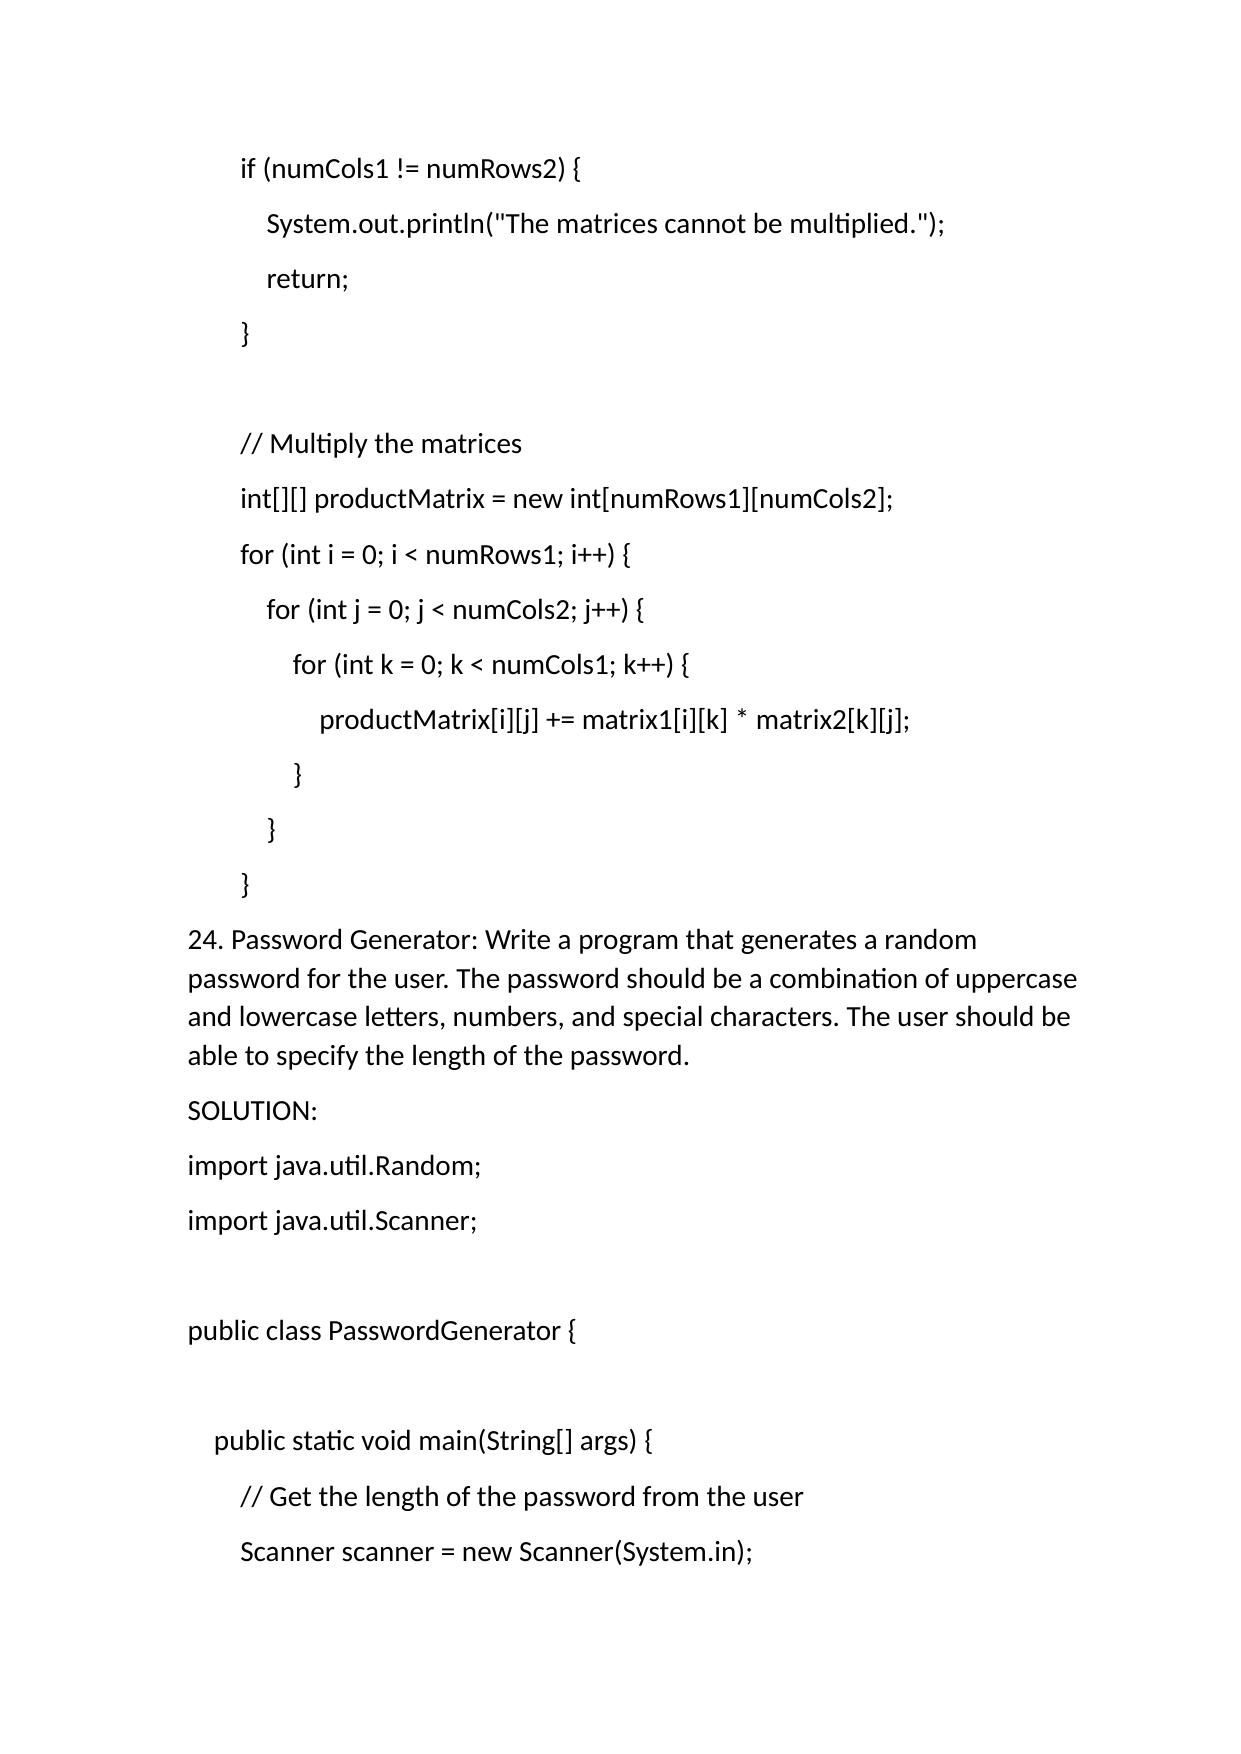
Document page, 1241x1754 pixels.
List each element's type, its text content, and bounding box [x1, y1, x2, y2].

text import java.util.Scanner; [187, 1202, 1090, 1238]
text } [187, 315, 1090, 351]
text public static void main(String[] args) { [187, 1422, 1090, 1458]
text // Get the length of the password from the user [187, 1478, 1090, 1513]
text 24. Password Generator: Write a program that generates a random password for the user. The password should be a combination of uppercase and lowercase letters, numbers, and special characters. The user should be able to specify the length of the password. [187, 921, 1090, 1072]
text return; [187, 260, 1090, 296]
text public class PasswordGenerator { [187, 1312, 1090, 1348]
text import java.util.Random; [187, 1147, 1090, 1183]
text int[][] productMatrix = new int[numRows1][numCols2]; [187, 481, 1090, 516]
text Scanner scanner = new Scanner(System.in); [187, 1533, 1090, 1568]
text for (int j = 0; j < numCols2; j++) { [187, 591, 1090, 626]
text } [187, 811, 1090, 847]
text if (numCols1 != numRows2) { [187, 150, 1090, 186]
text for (int k = 0; k < numCols1; k++) { [187, 646, 1090, 682]
text } [187, 756, 1090, 792]
text // Multiply the matrices [187, 426, 1090, 461]
text } [187, 866, 1090, 902]
text SOLUTION: [187, 1092, 1090, 1127]
text for (int i = 0; i < numRows1; i++) { [187, 536, 1090, 571]
text productMatrix[i][j] += matrix1[i][k] * matrix2[k][j]; [187, 701, 1090, 737]
text System.out.println("The matrices cannot be multiplied."); [187, 205, 1090, 241]
